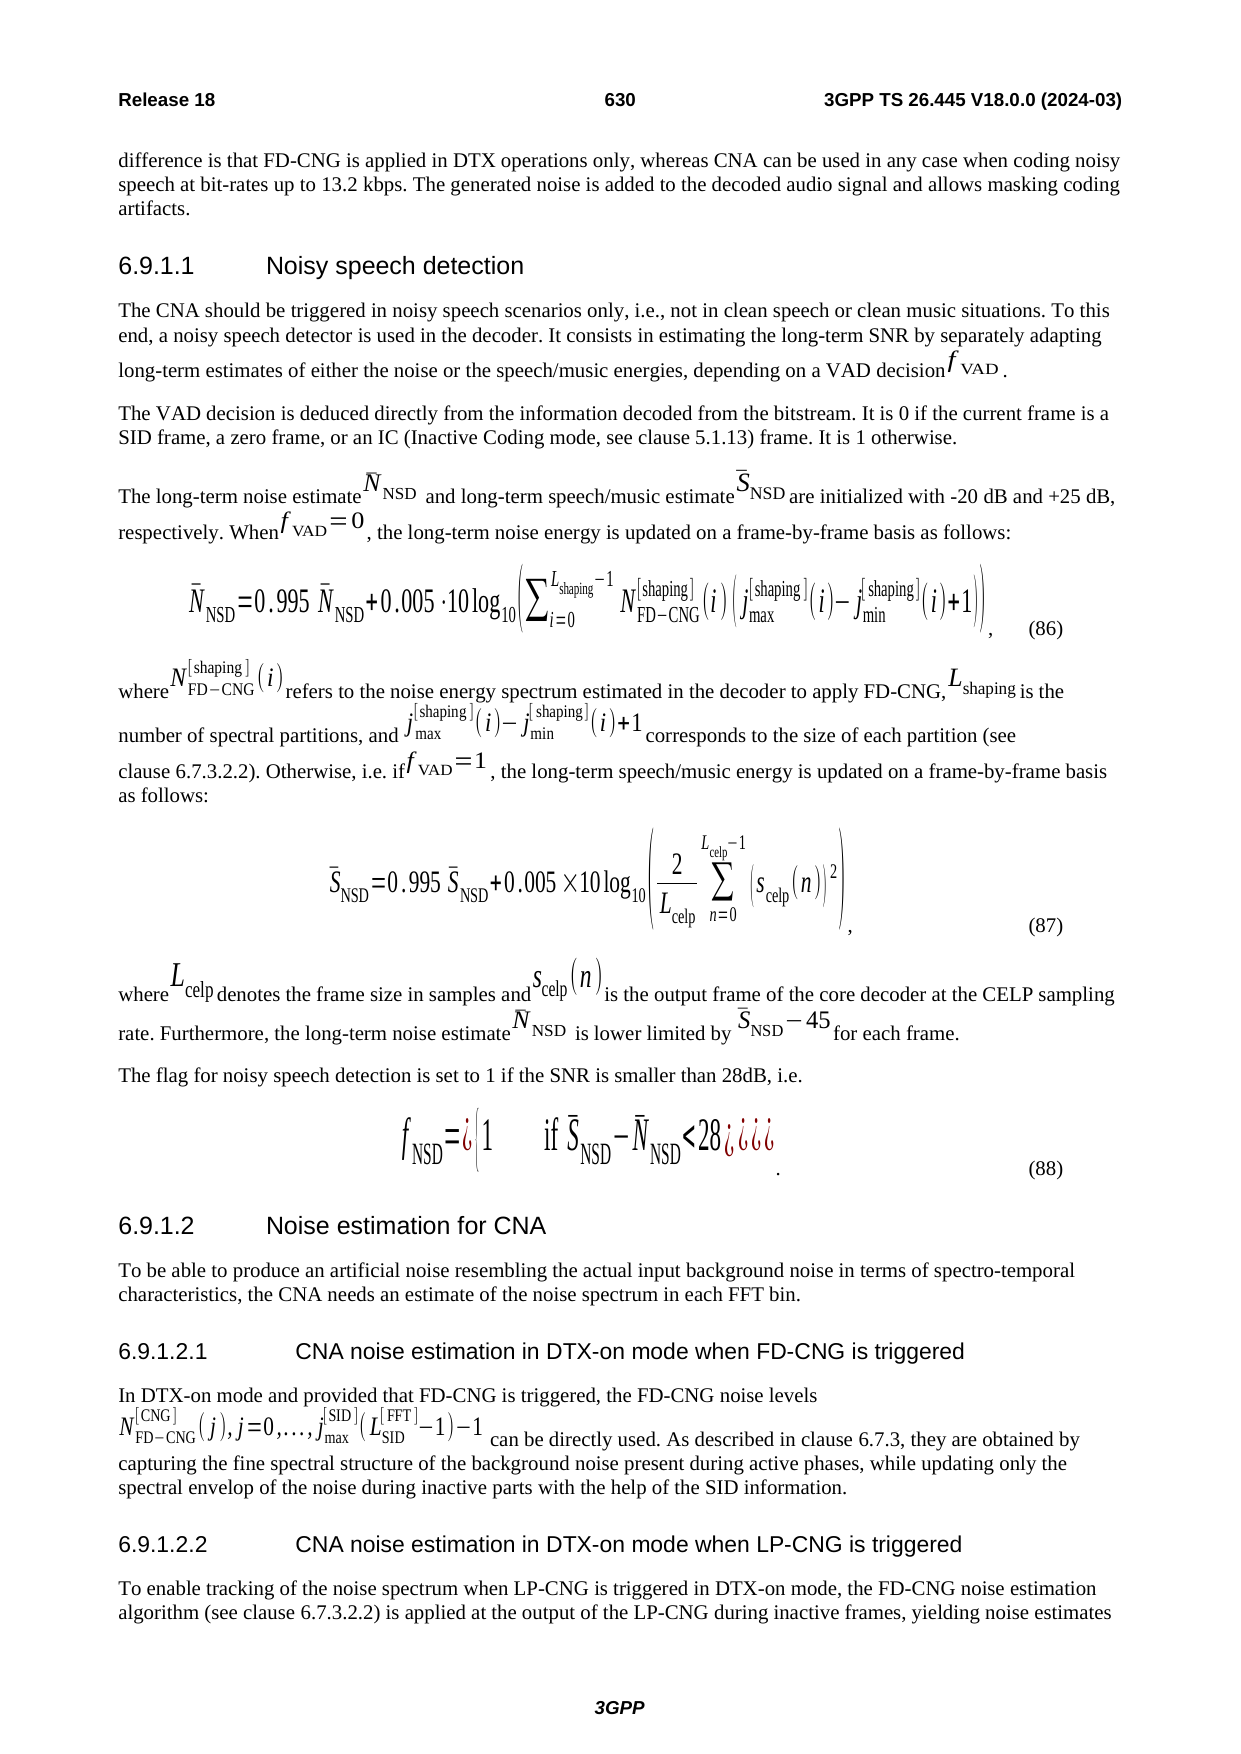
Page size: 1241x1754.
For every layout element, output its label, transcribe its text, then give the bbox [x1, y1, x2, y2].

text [118, 1576, 1122, 1624]
text , (2086) [118, 562, 1122, 640]
subtitle 6.9.1.2.2 CNA noise estimation in DTX-on mode when LP-CNG is triggered [118, 1531, 1122, 1557]
text To be able to produce an artificial noise resembling the actual input background noise in terms of spectro-temporal characteristics, the CNA needs an estimate of the noise spectrum in each FFT bin. [118, 1258, 1122, 1306]
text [118, 147, 1122, 220]
text whererefers to the noise energy spectrum estimated in the decoder to apply FD-CNG,is the number of spectral partitions, and corresponds to the size of each partition (see clause 6.7.3.2.2). Otherwise, i.e. if, the long-term speech/music energy is updated on a frame-by-frame basis as follows: [118, 658, 1122, 807]
text wheredenotes the frame size in samples andis the output frame of the core decoder at the CELP sampling rate. Furthermore, the long-term noise estimate is lower limited by for each frame. [118, 956, 1122, 1044]
subtitle 6.9.1.1 Noisy speech detection [118, 251, 1122, 280]
text The flag for noisy speech detection is set to 1 if the SNR is smaller than 28dB, i.e. [118, 1063, 1122, 1087]
text The VAD decision is deduced directly from the information decoded from the bitstream. It is 0 if the current frame is a SID frame, a zero frame, or an IC (Inactive Coding mode, see clause 5.1.13) frame. It is 1 otherwise. [118, 401, 1122, 449]
subtitle 6.9.1.2.1 CNA noise estimation in DTX-on mode when FD-CNG is triggered [118, 1338, 1122, 1364]
text The long-term noise estimate and long-term speech/music estimateare initialized with -20 dB and +25 dB, respectively. When, the long-term noise energy is updated on a frame-by-frame basis as follows: [118, 468, 1122, 544]
text The CNA should be triggered in noisy speech scenarios only, i.e., not in clean speech or clean music situations. To this end, a noisy speech detector is used in the decoder. It consists in estimating the long-term SNR by separately adapting long-term estimates of either the noise or the speech/music energies, depending on a VAD decision. [118, 298, 1122, 382]
subtitle 6.9.1.2 Noise estimation for CNA [118, 1211, 1122, 1239]
text In DTX-on mode and provided that FD-CNG is triggered, the FD-CNG noise levels can be directly used. As described in clause 6.7.3, they are obtained by capturing the fine spectral structure of the background noise present during active phases, while updating only the spectral envelop of the noise during inactive parts with the help of the SID information. [118, 1383, 1122, 1499]
